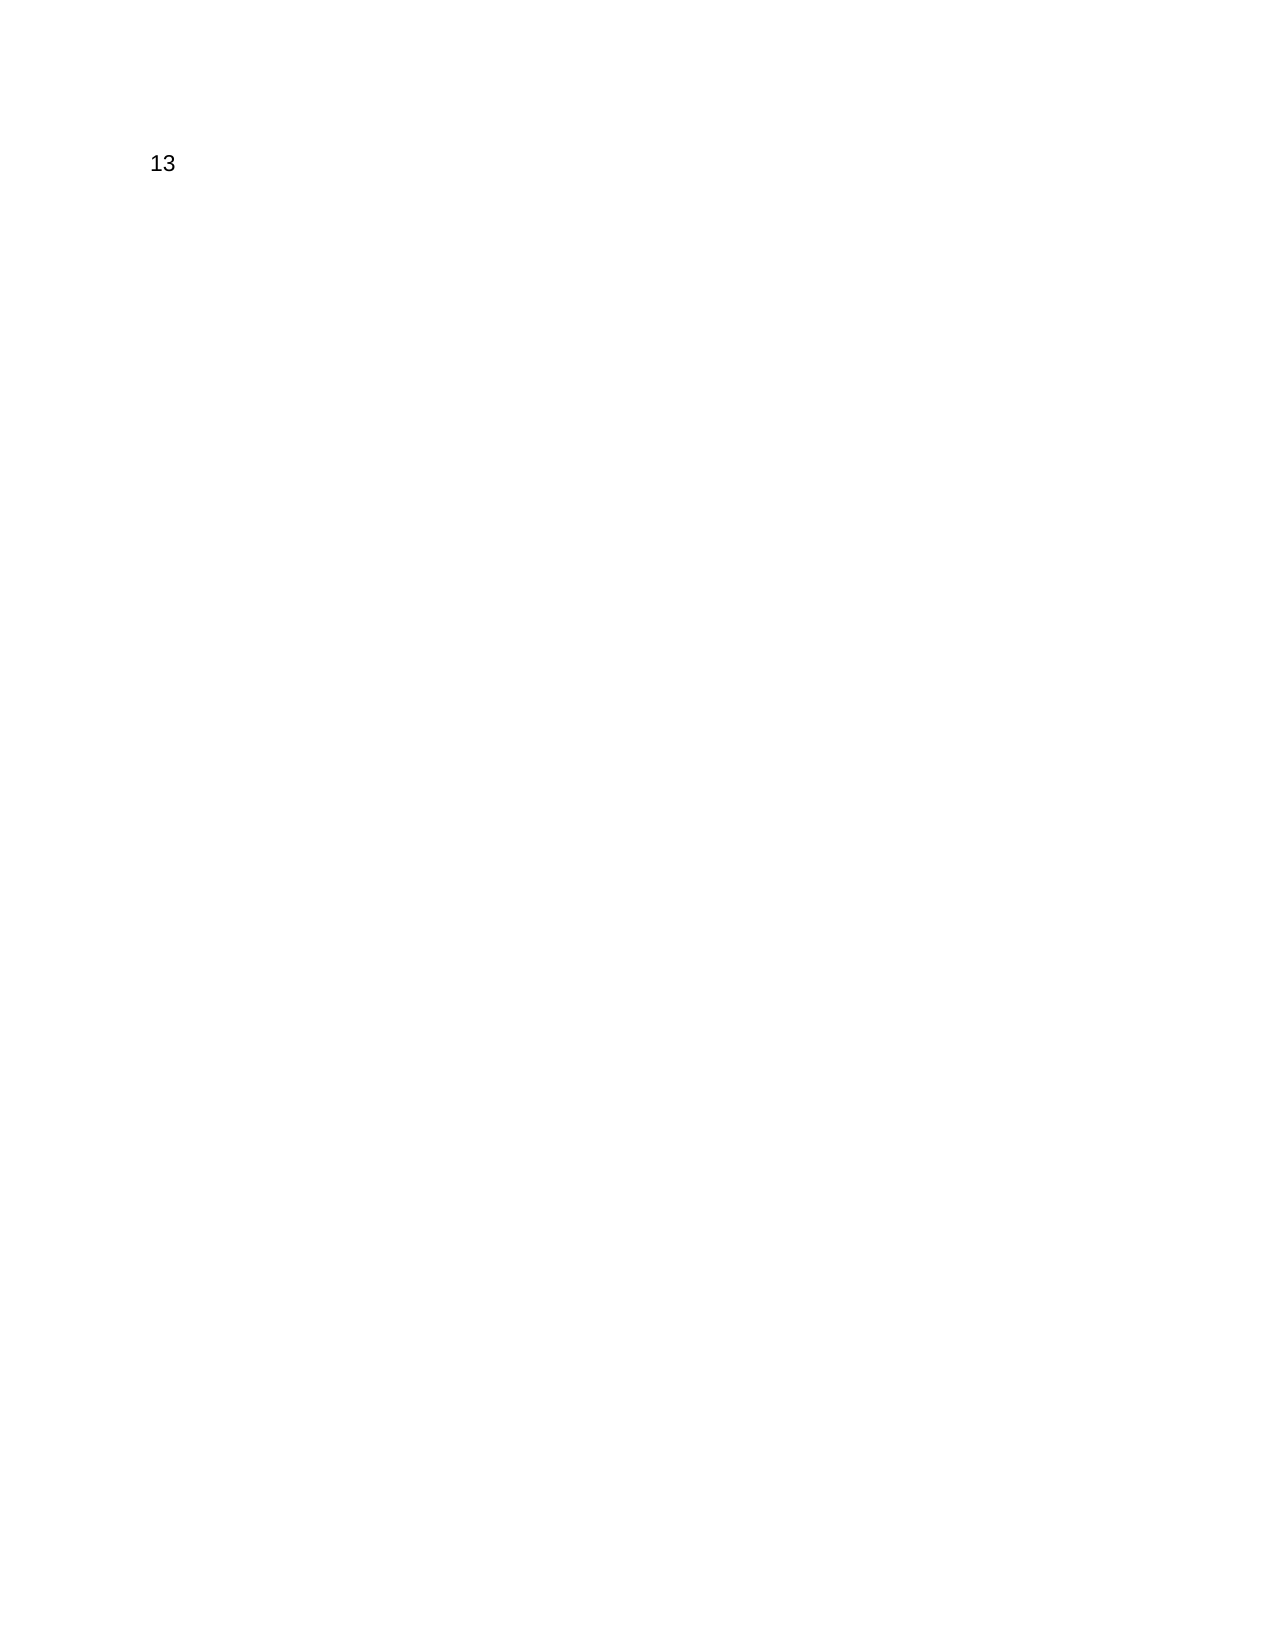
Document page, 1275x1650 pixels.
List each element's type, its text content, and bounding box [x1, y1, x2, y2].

text 13 [150, 150, 1125, 176]
